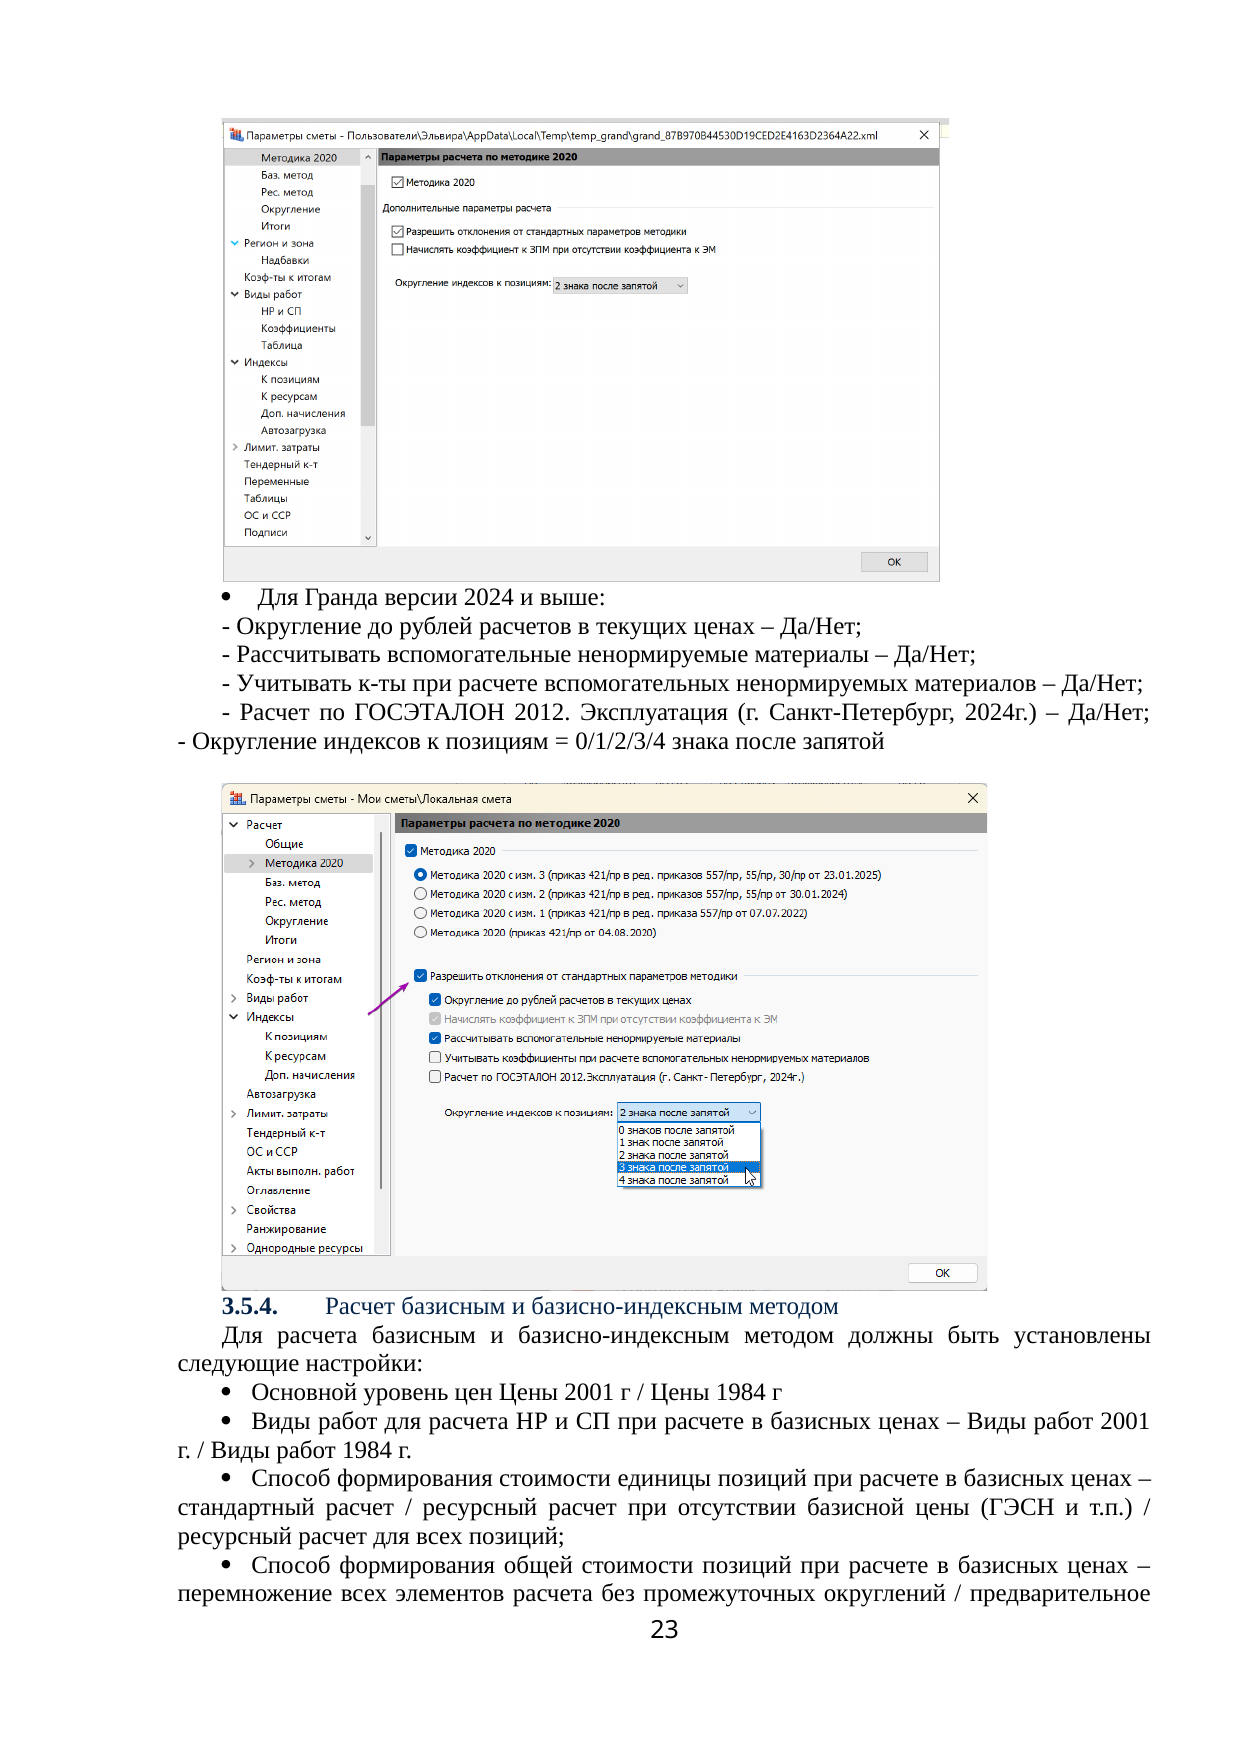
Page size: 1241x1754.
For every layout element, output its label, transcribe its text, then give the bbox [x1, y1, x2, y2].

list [177, 1550, 1152, 1607]
text - Рассчитывать вспомогательные ненормируемые материалы – Да/Нет; [177, 639, 1152, 668]
picture [221, 783, 988, 1291]
text - Учитывать к-ты при расчете вспомогательных ненормируемых материалов – Да/Нет; [177, 668, 1152, 697]
list Для Гранда версии 2024 и выше: [177, 582, 1152, 611]
text - Расчет по ГОСЭТАЛОН 2012. Эксплуатация (г. Санкт-Петербург, 2024г.) – Да/Нет; - Округление индексов к позициям = 0/1/2/3/4 знака после запятой [177, 697, 1152, 754]
subtitle Расчет базисным и базисно-индексным методом [177, 1291, 1152, 1320]
list Виды работ для расчета НР и СП при расчете в базисных ценах – Виды работ 2001 г. / Виды работ 1984 г. [177, 1406, 1152, 1463]
picture [221, 118, 950, 582]
list Способ формирования стоимости единицы позиций при расчете в базисных ценах – стандартный расчет / ресурсный расчет при отсутствии базисной цены (ГЭСН и т.п.) / ресурсный расчет для всех позиций; [177, 1463, 1152, 1550]
list Основной уровень цен Цены 2001 г / Цены 1984 г [177, 1377, 1152, 1406]
text - Округление до рублей расчетов в текущих ценах – Да/Нет; [177, 611, 1152, 639]
text Для расчета базисным и базисно-индексным методом должны быть установлены следующие настройки: [177, 1320, 1152, 1377]
